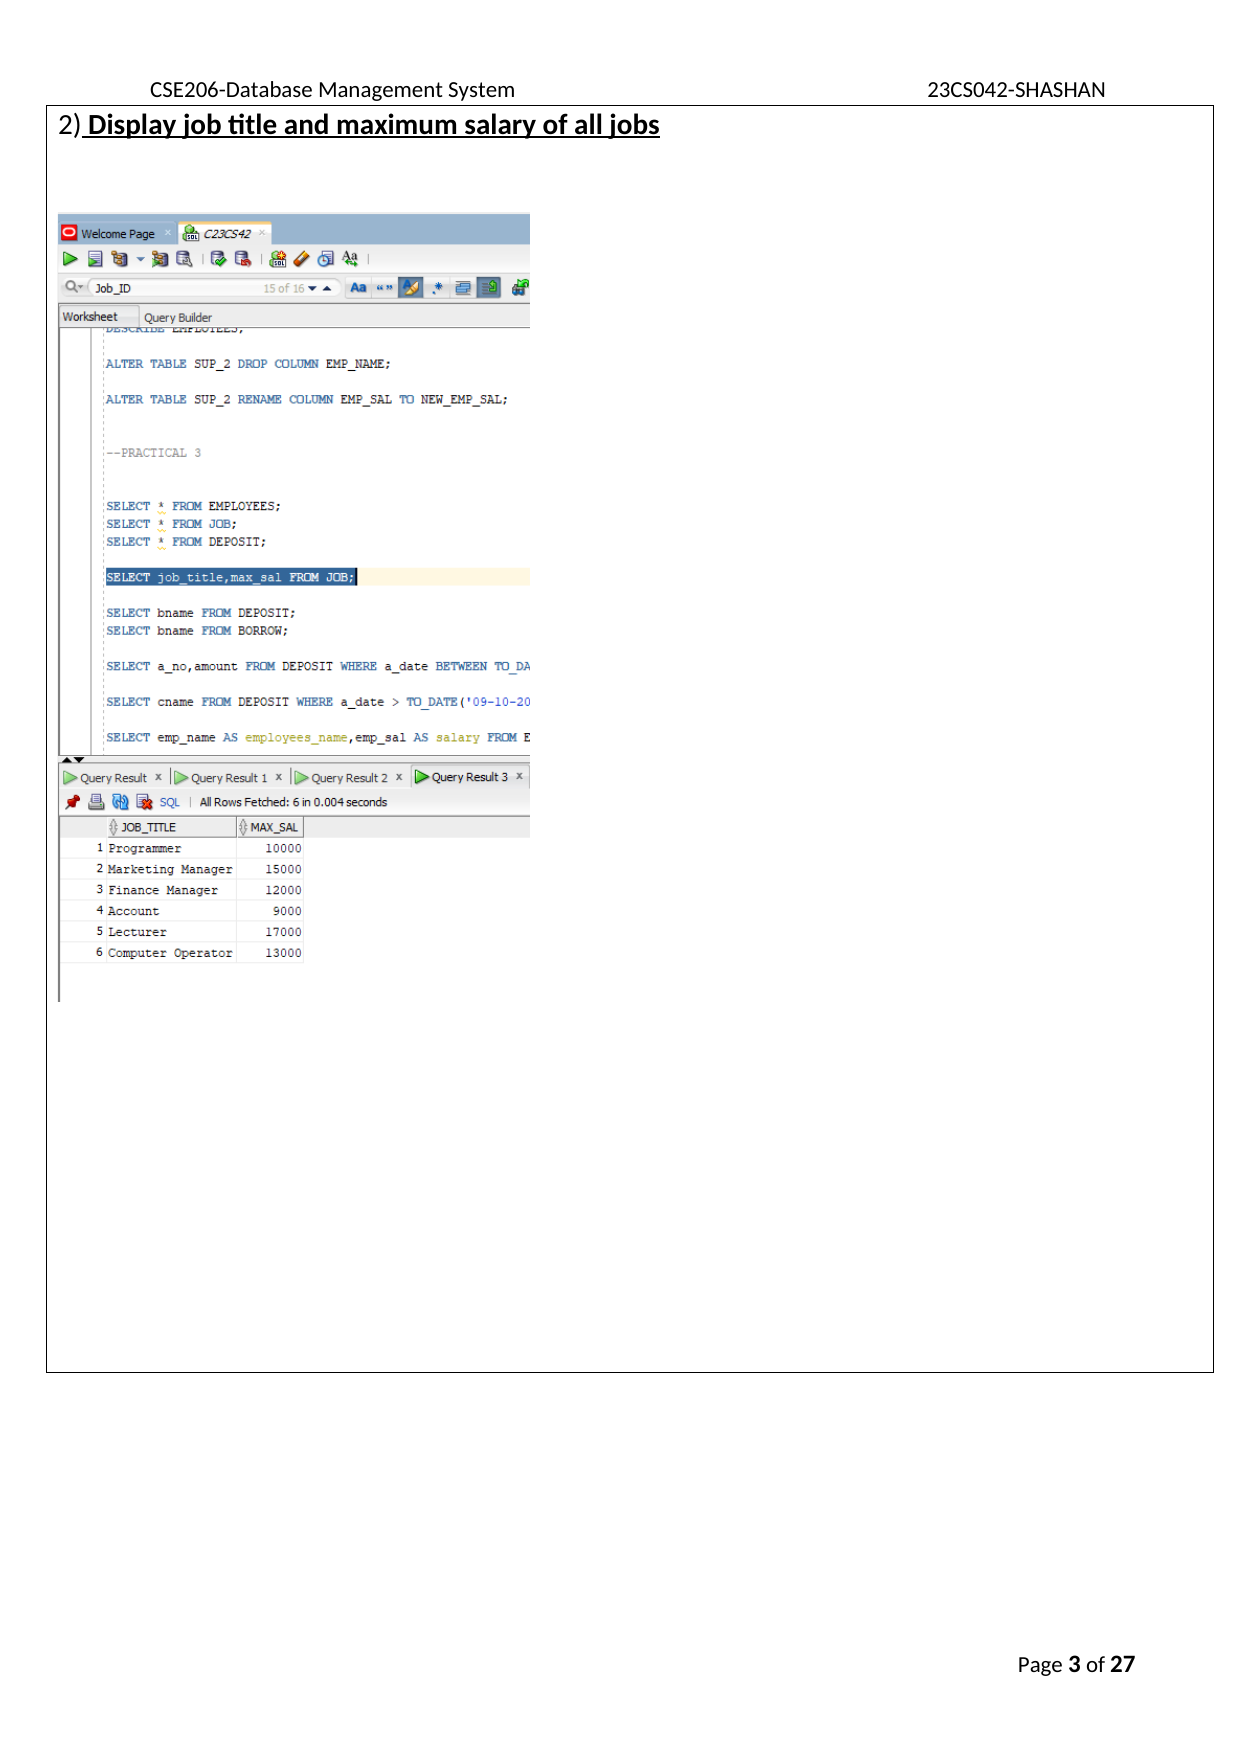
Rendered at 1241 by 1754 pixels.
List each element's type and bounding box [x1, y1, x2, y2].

picture [57, 212, 530, 1002]
table_header [47, 106, 1213, 1372]
